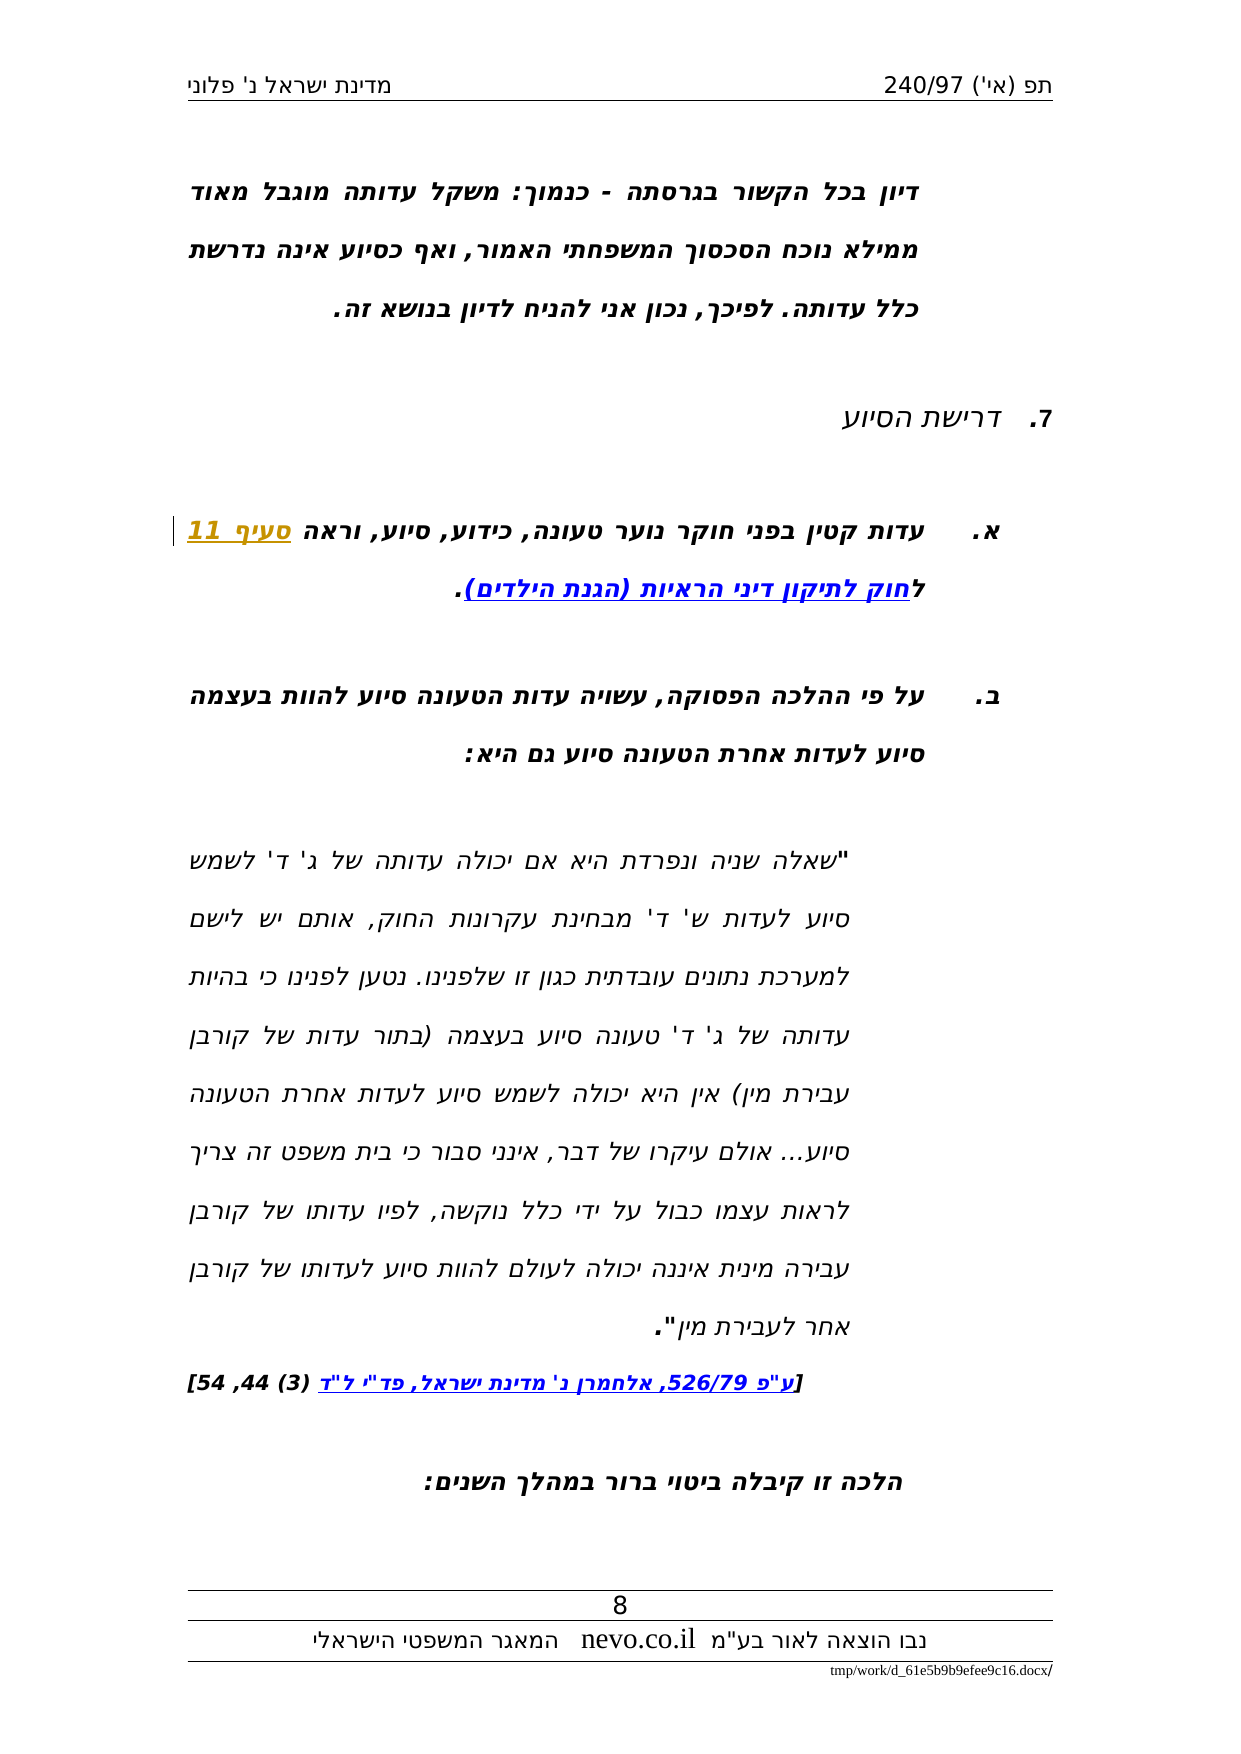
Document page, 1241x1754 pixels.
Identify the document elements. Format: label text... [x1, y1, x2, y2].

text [187, 177, 994, 323]
text 7. דרישת הסיוע [187, 400, 1053, 434]
text הלכה זו קיבלה ביטוי ברור במהלך השנים: [187, 1468, 978, 1497]
text ב. על פי ההלכה הפסוקה, עשויה עדות הטעונה סיוע להוות בעצמה סיוע לעדות אחרת הטעונה סיוע גם היא: [187, 681, 999, 769]
text א. עדות קטין בפני חוקר נוער טעונה, כידוע, סיוע, וראה סעיף 11 לחוק לתיקון דיני הראיות (הגנת הילדים). [187, 516, 999, 604]
text [ע"פ 526/79, אלחמרן נ' מדינת ישראל, פד"י ל"ד (3) 44, 54] [187, 1371, 1053, 1395]
text "שאלה שניה ונפרדת היא אם יכולה עדותה של ג' ד' לשמש סיוע לעדות ש' ד' מבחינת עקרונות החוק, אותם יש לישם למערכת נתונים עובדתית כגון זו שלפנינו. נטען לפנינו כי בהיות עדותה של ג' ד' טעונה סיוע בעצמה (בתור עדות של קורבן עבירת מין) אין היא יכולה לשמש סיוע לעדות אחרת הטעונה סיוע... אולם עיקרו של דבר, אינני סבור כי בית משפט זה צריך לראות עצמו כבול על ידי כלל נוקשה, לפיו עדותו של קורבן עבירה מינית איננה יכולה לעולם להוות סיוע לעדותו של קורבן אחר לעבירת מין". [187, 846, 924, 1342]
